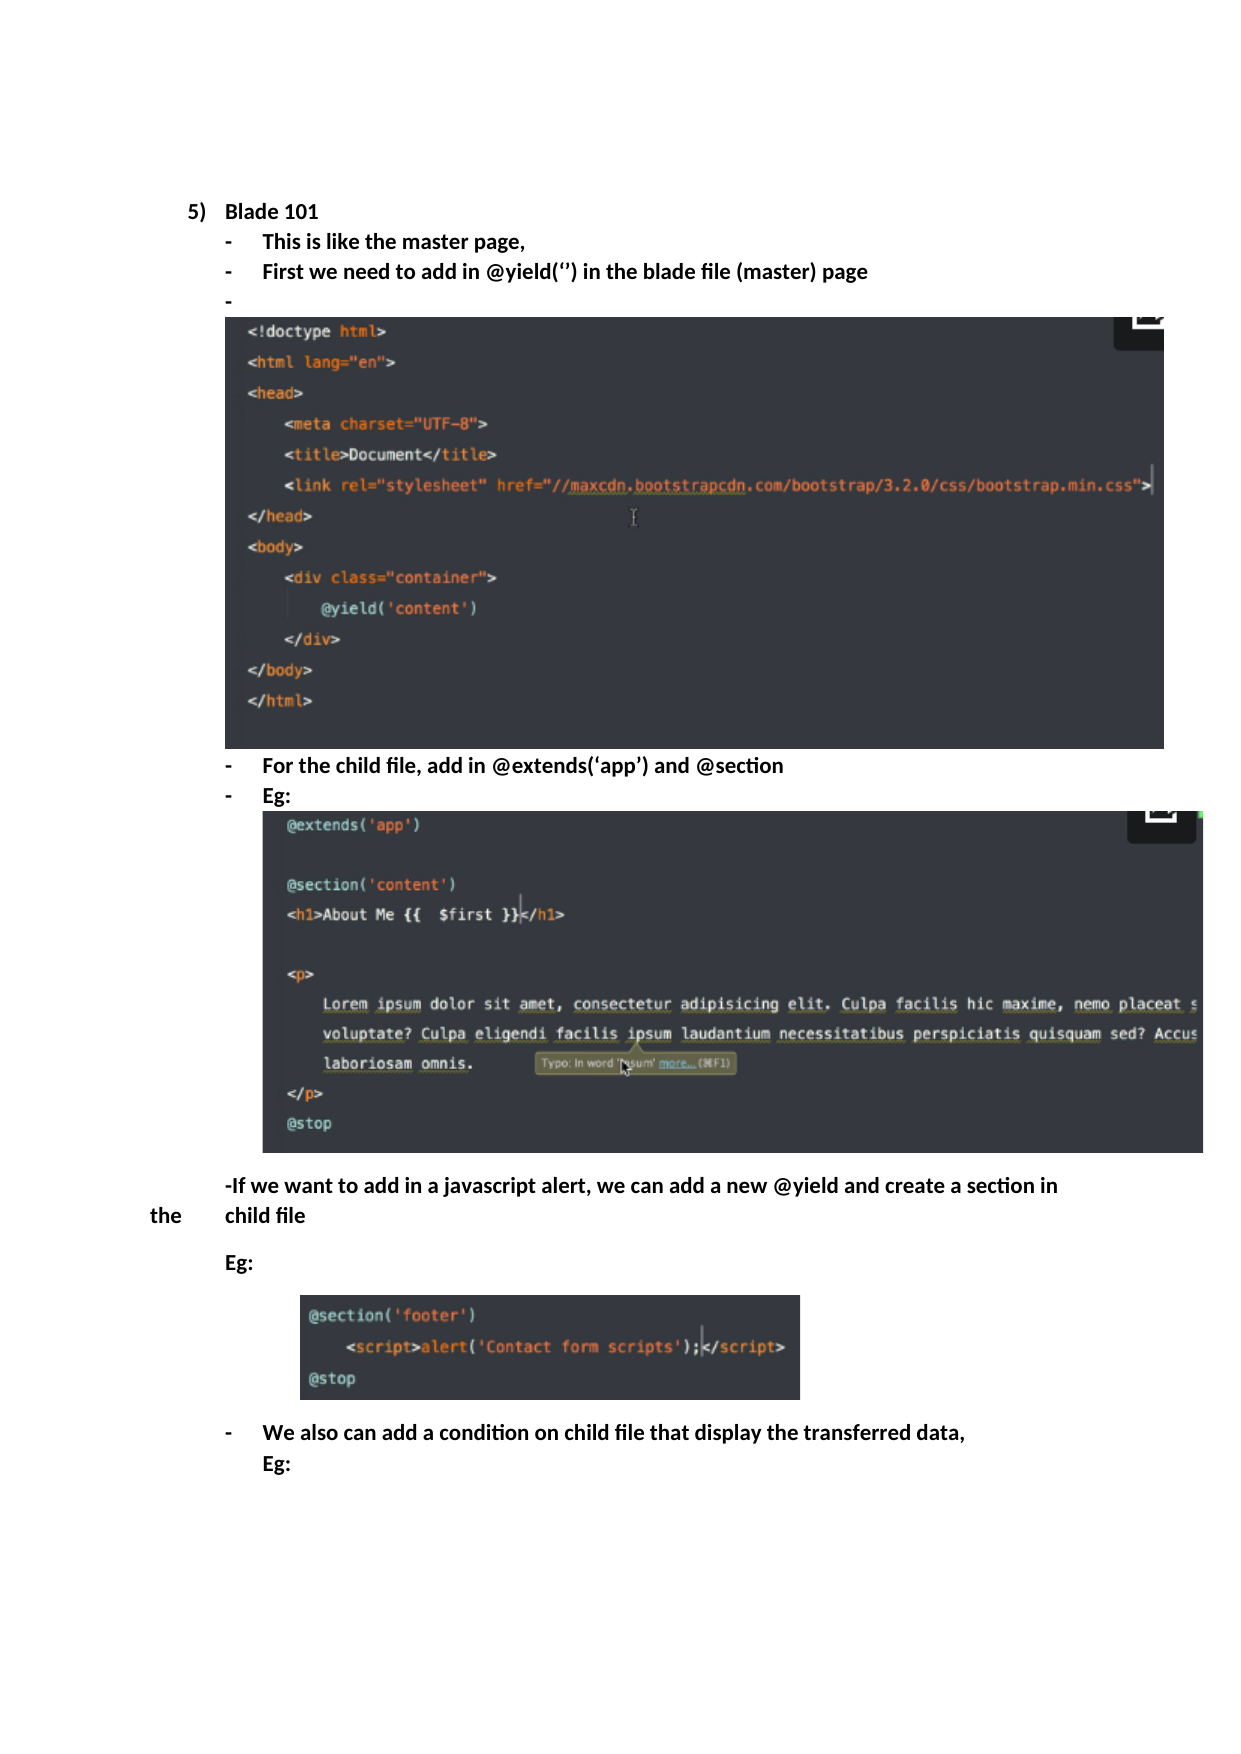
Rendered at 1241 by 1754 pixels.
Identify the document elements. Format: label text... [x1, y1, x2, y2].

list This is like the master page, [225, 227, 1090, 255]
text -If we want to add in a javascript alert, we can add a new @yield and create a section in the child file [150, 1171, 1090, 1229]
picture [300, 1295, 800, 1400]
picture [262, 811, 1204, 1153]
picture [225, 317, 1164, 749]
list Blade 101 [187, 197, 1090, 225]
text Eg: [150, 1248, 1090, 1276]
list First we need to add in @yield(‘’) in the blade file (master) page [225, 257, 1090, 285]
list We also can add a condition on child file that display the transferred data, [225, 1418, 1090, 1447]
list Eg: [262, 1449, 1090, 1477]
list For the child file, add in @extends(‘app’) and @section [225, 751, 1090, 779]
list Eg: [225, 781, 1090, 809]
